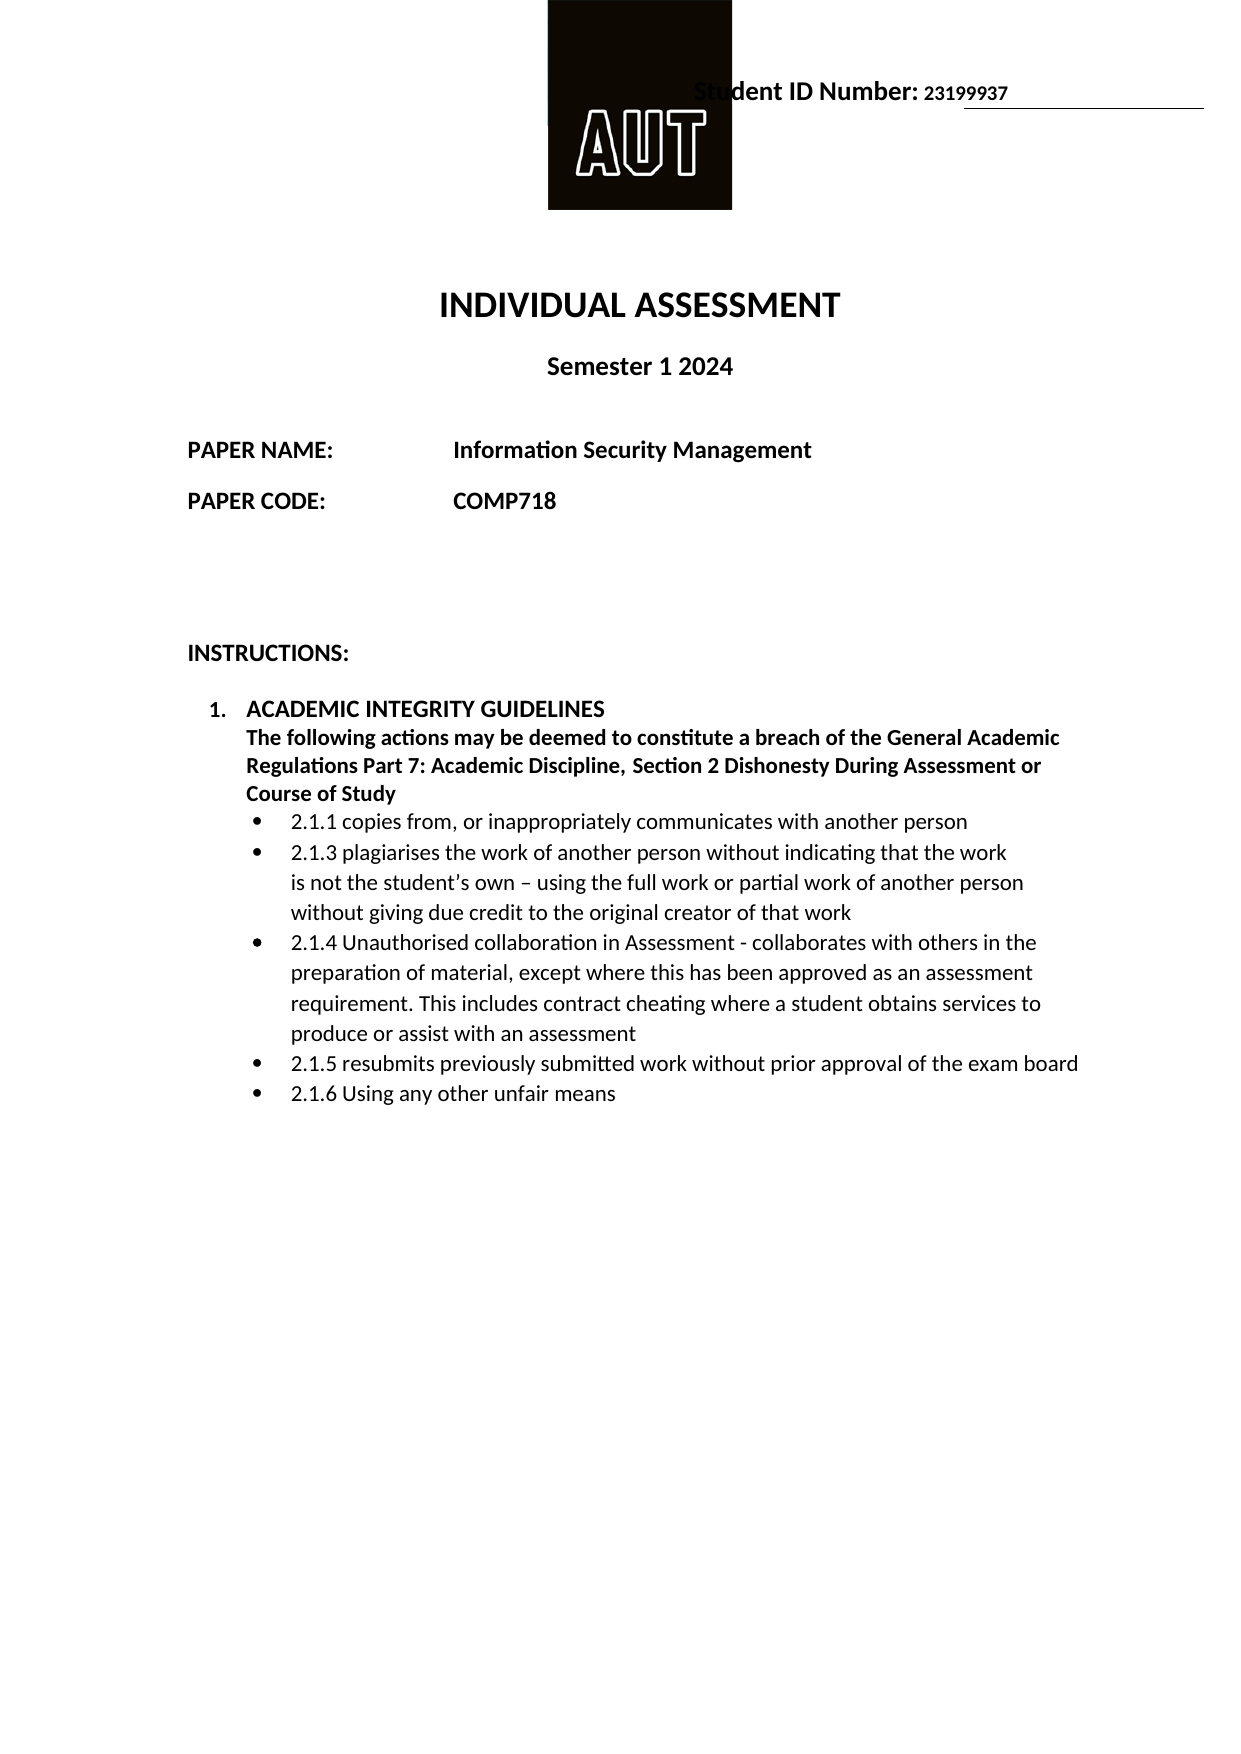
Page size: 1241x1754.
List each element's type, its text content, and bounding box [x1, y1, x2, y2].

list 2.1.4 Unauthorised collaboration in Assessment - collaborates with others in the preparation of material, except where this has been approved as an assessment requirement. This includes contract cheating where a student obtains services to produce or assist with an assessment [253, 928, 1093, 1047]
text INDIVIDUAL ASSESSMENT [187, 281, 1093, 326]
list Academic Integrity Guidelines [209, 693, 1093, 723]
list 2.1.5 resubmits previously submitted work without prior approval of the exam board [253, 1049, 1093, 1077]
text PAPER CODE: COMP718 [187, 485, 1093, 516]
list 2.1.6 Using any other unfair means [253, 1079, 1093, 1107]
text PAPER NAME: Information Security Management [187, 434, 1093, 464]
text Semester 1 2024 [187, 349, 1093, 382]
list 2.1.3 plagiarises the work of another person without indicating that the work [253, 838, 1093, 866]
text Instructions: [187, 637, 1093, 668]
list The following actions may be deemed to constitute a breach of the General Academic Regulations Part 7: Academic Discipline, Section 2 Dishonesty During Assessment or Course of Study [246, 723, 1093, 807]
picture [547, 0, 733, 210]
list is not the student’s own – using the full work or partial work of another person without giving due credit to the original creator of that work [291, 868, 1093, 926]
list 2.1.1 copies from, or inappropriately communicates with another person [253, 807, 1093, 835]
